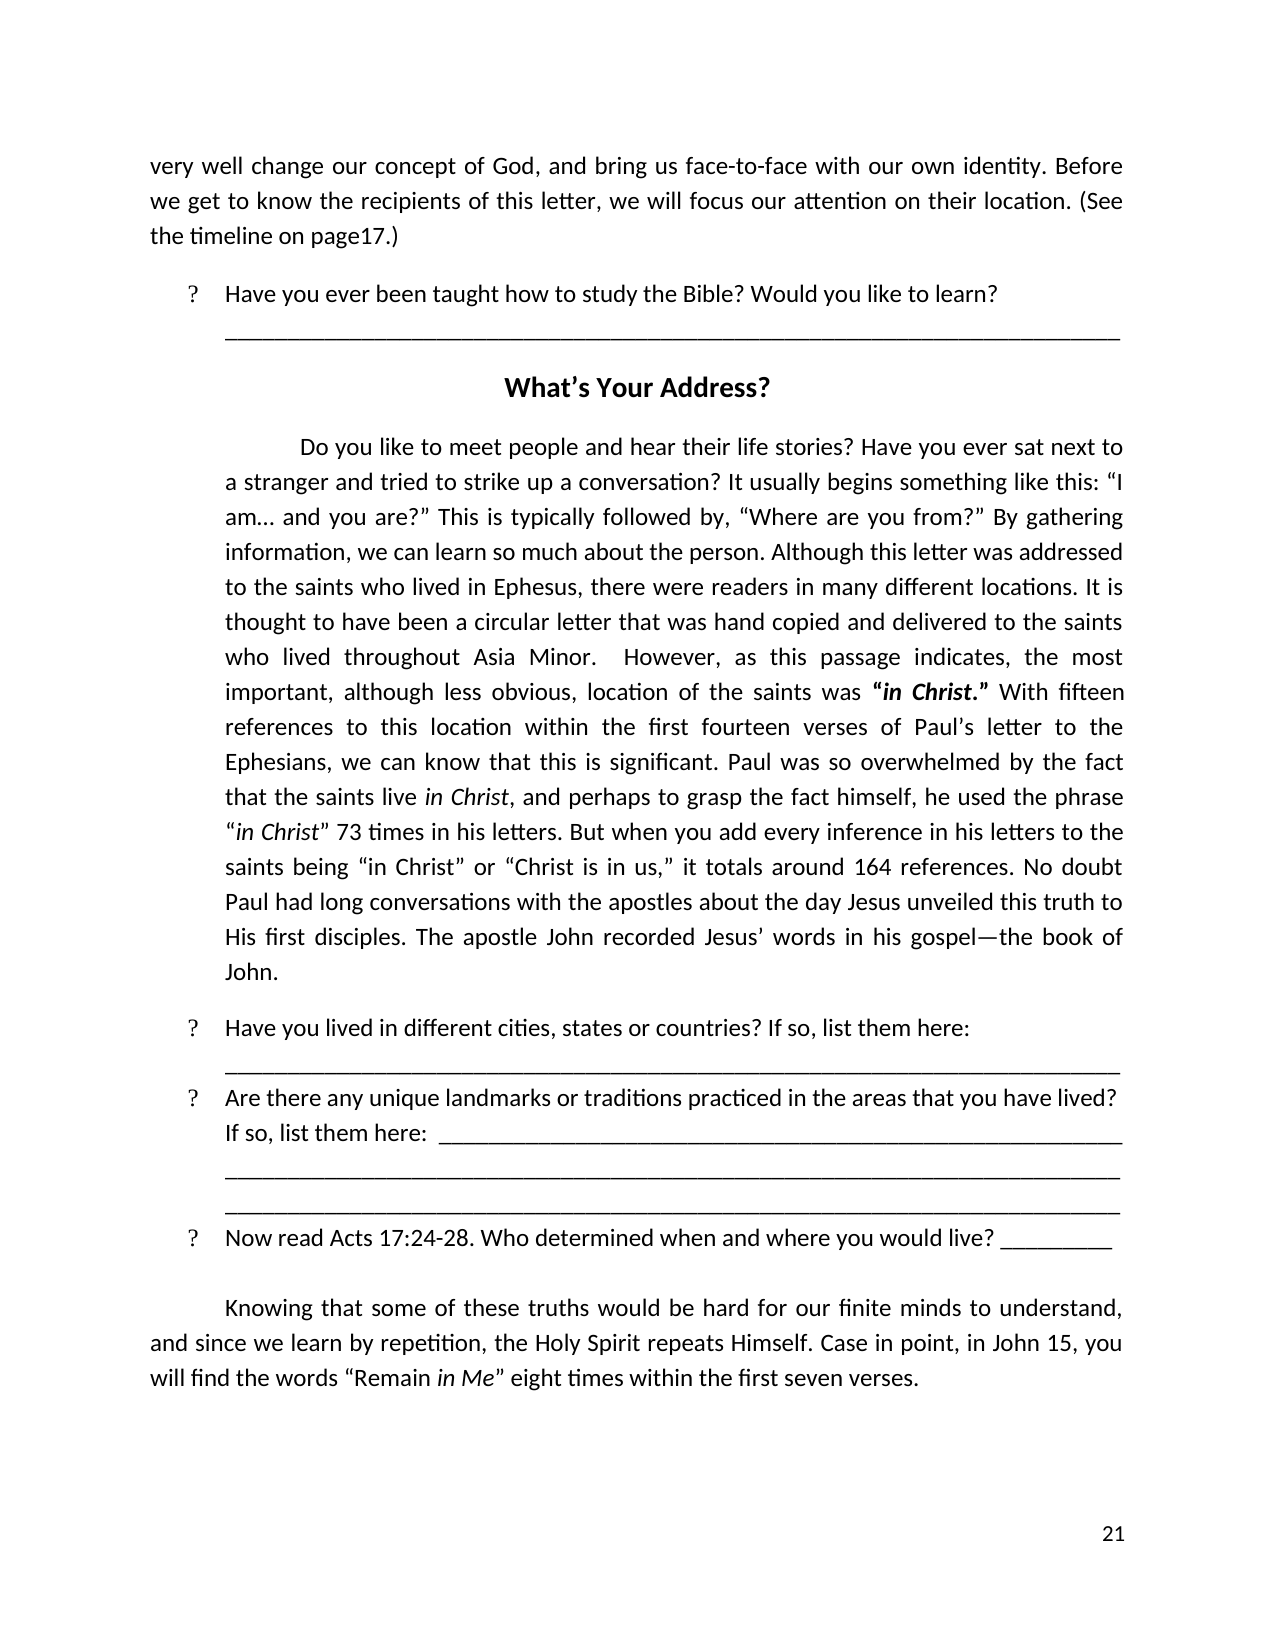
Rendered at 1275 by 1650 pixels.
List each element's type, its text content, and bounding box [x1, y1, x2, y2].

list Now read Acts 17:24-28. Who determined when and where you would live? _________ [187, 1222, 1125, 1252]
text Do you like to meet people and hear their life stories? Have you ever sat next to a stranger and tried to strike up a conversation? It usually begins something like this: “I am… and you are?” This is typically followed by, “Where are you from?” By gathering information, we can learn so much about the person. Although this letter was addressed to the saints who lived in Ephesus, there were readers in many different locations. It is thought to have been a circular letter that was hand copied and delivered to the saints who lived throughout Asia Minor. However, as this passage indicates, the most important, although less obvious, location of the saints was “in Christ.” With fifteen references to this location within the first fourteen verses of Paul’s letter to the Ephesians, we can know that this is significant. Paul was so overwhelmed by the fact that the saints live in Christ, and perhaps to grasp the fact himself, he used the phrase “in Christ” 73 times in his letters. But when you add every inference in his letters to the saints being “in Christ” or “Christ is in us,” it totals around 164 references. No doubt Paul had long conversations with the apostles about the day Jesus unveiled this truth to His first disciples. The apostle John recorded Jesus’ words in his gospel—the book of John. [225, 431, 1125, 986]
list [150, 150, 1125, 251]
list Are there any unique landmarks or traditions practiced in the areas that you have lived? If so, list them here: _______________________________________________________ ________________________________________________________________________________________________________________________________________________ [187, 1082, 1125, 1217]
list Have you lived in different cities, states or countries? If so, list them here: ________________________________________________________________________ [187, 1012, 1125, 1077]
list Have you ever been taught how to study the Bible? Would you like to learn? ________________________________________________________________________ [187, 278, 1125, 344]
text What’s Your Address? [150, 369, 1125, 405]
list Knowing that some of these truths would be hard for our finite minds to understand, and since we learn by repetition, the Holy Spirit repeats Himself. Case in point, in John 15, you will find the words “Remain in Me” eight times within the first seven verses. [150, 1292, 1125, 1392]
